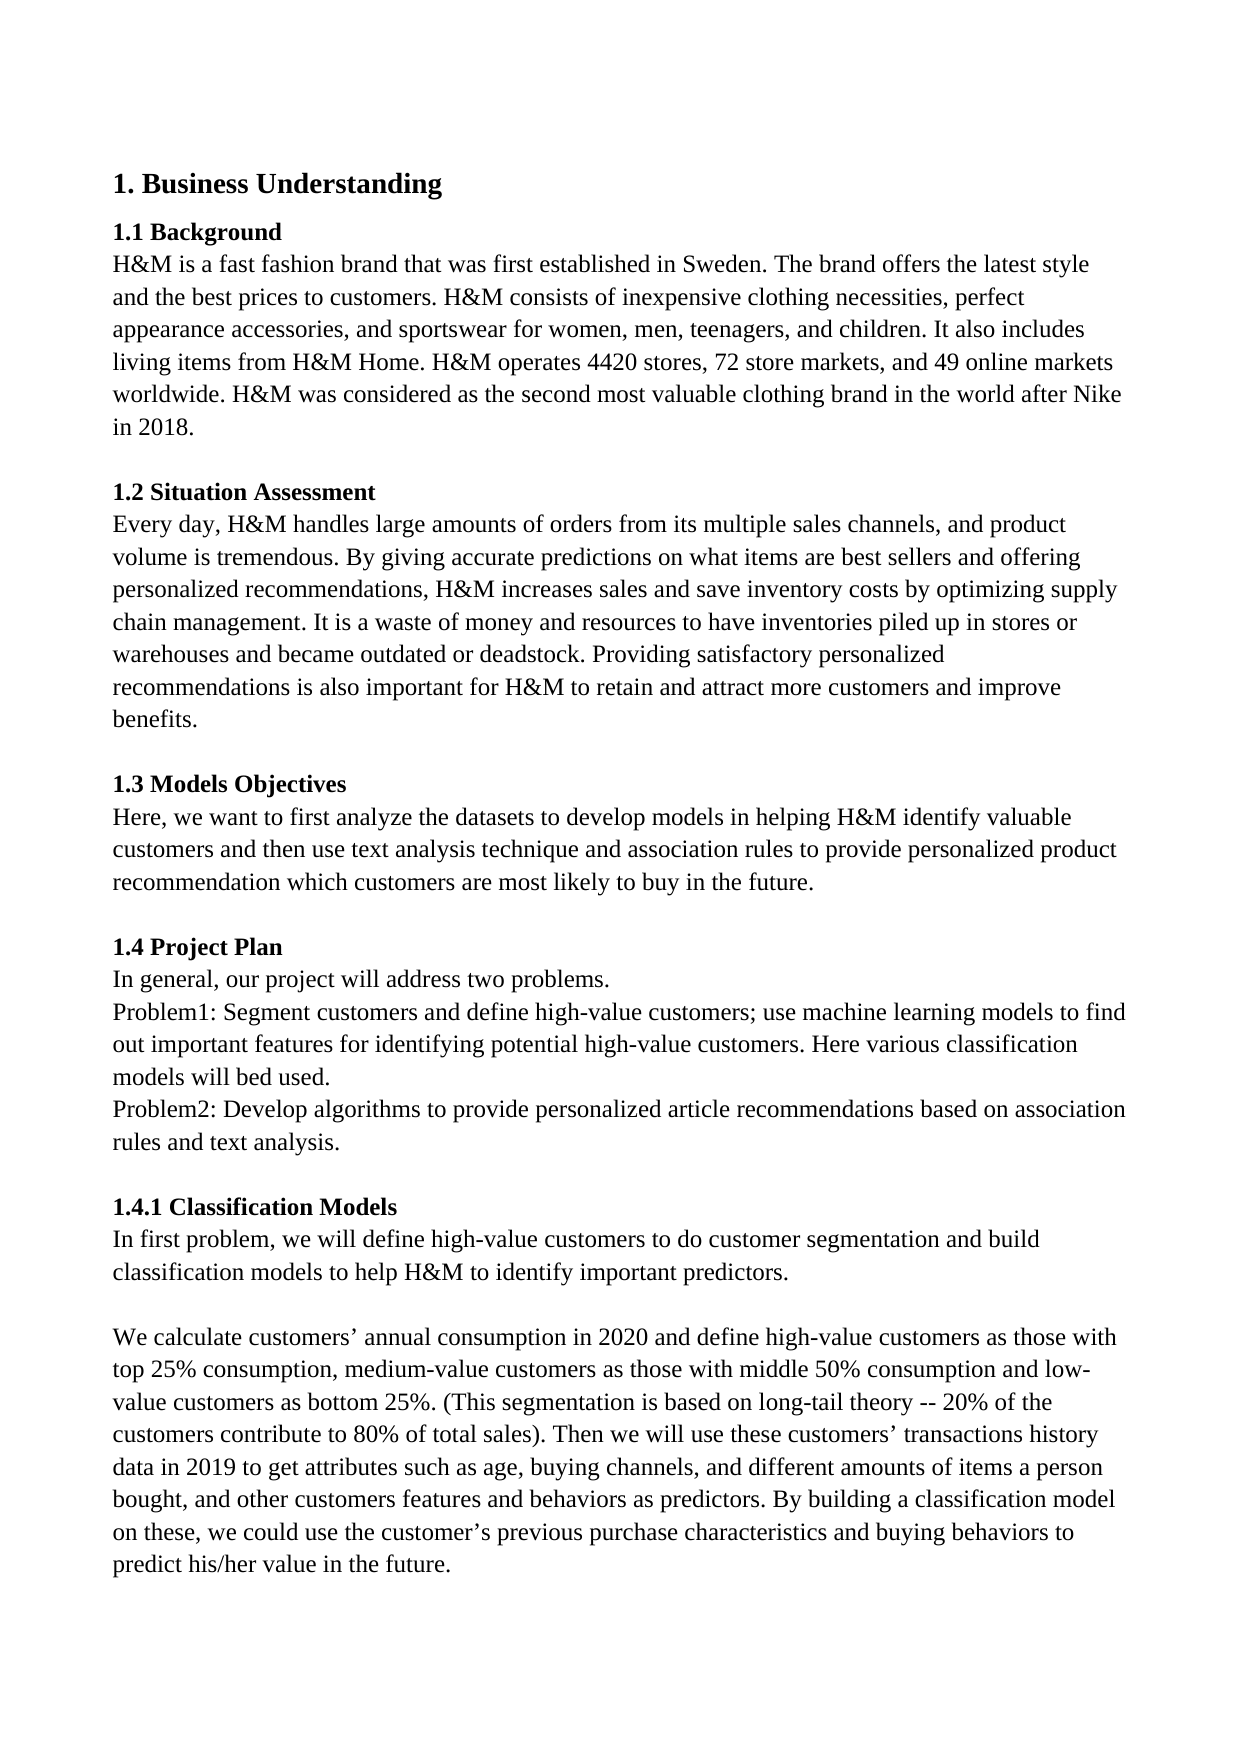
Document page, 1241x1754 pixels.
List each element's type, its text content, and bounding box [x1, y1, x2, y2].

text 1.4 Project Plan [112, 930, 1128, 962]
text 1.4.1 Classification Models [112, 1190, 1128, 1222]
text H&M is a fast fashion brand that was first established in Sweden. The brand offers the latest style and the best prices to customers. H&M consists of inexpensive clothing necessities, perfect appearance accessories, and sportswear for women, men, teenagers, and children. It also includes living items from H&M Home. H&M operates 4420 stores, 72 store markets, and 49 online markets worldwide. H&M was considered as the second most valuable clothing brand in the world after Nike in 2018. [112, 247, 1128, 442]
text Problem1: Segment customers and define high-value customers; use machine learning models to find out important features for identifying potential high-value customers. Here various classification models will bed used. [112, 995, 1128, 1092]
text 1.1 Background [112, 215, 1128, 247]
text In general, our project will address two problems. [112, 962, 1128, 995]
text 1.3 Models Objectives [112, 767, 1128, 800]
text Here, we want to first analyze the datasets to develop models in helping H&M identify valuable customers and then use text analysis technique and association rules to provide personalized product recommendation which customers are most likely to buy in the future. [112, 800, 1128, 897]
text In first problem, we will define high-value customers to do customer segmentation and build classification models to help H&M to identify important predictors. [112, 1222, 1128, 1287]
text Problem2: Develop algorithms to provide personalized article recommendations based on association rules and text analysis. [112, 1092, 1128, 1157]
text We calculate customers’ annual consumption in 2020 and define high-value customers as those with top 25% consumption, medium-value customers as those with middle 50% consumption and low-value customers as bottom 25%. (This segmentation is based on long-tail theory -- 20% of the customers contribute to 80% of total sales). Then we will use these customers’ transactions history data in 2019 to get attributes such as age, buying channels, and different amounts of items a person bought, and other customers features and behaviors as predictors. By building a classification model on these, we could use the customer’s previous purchase characteristics and buying behaviors to predict his/her value in the future. [112, 1320, 1128, 1580]
text 1. Business Understanding [112, 150, 1128, 215]
text Every day, H&M handles large amounts of orders from its multiple sales channels, and product volume is tremendous. By giving accurate predictions on what items are best sellers and offering personalized recommendations, H&M increases sales and save inventory costs by optimizing supply chain management. It is a waste of money and resources to have inventories piled up in stores or warehouses and became outdated or deadstock. Providing satisfactory personalized recommendations is also important for H&M to retain and attract more customers and improve benefits. [112, 507, 1128, 735]
text 1.2 Situation Assessment [112, 475, 1128, 507]
